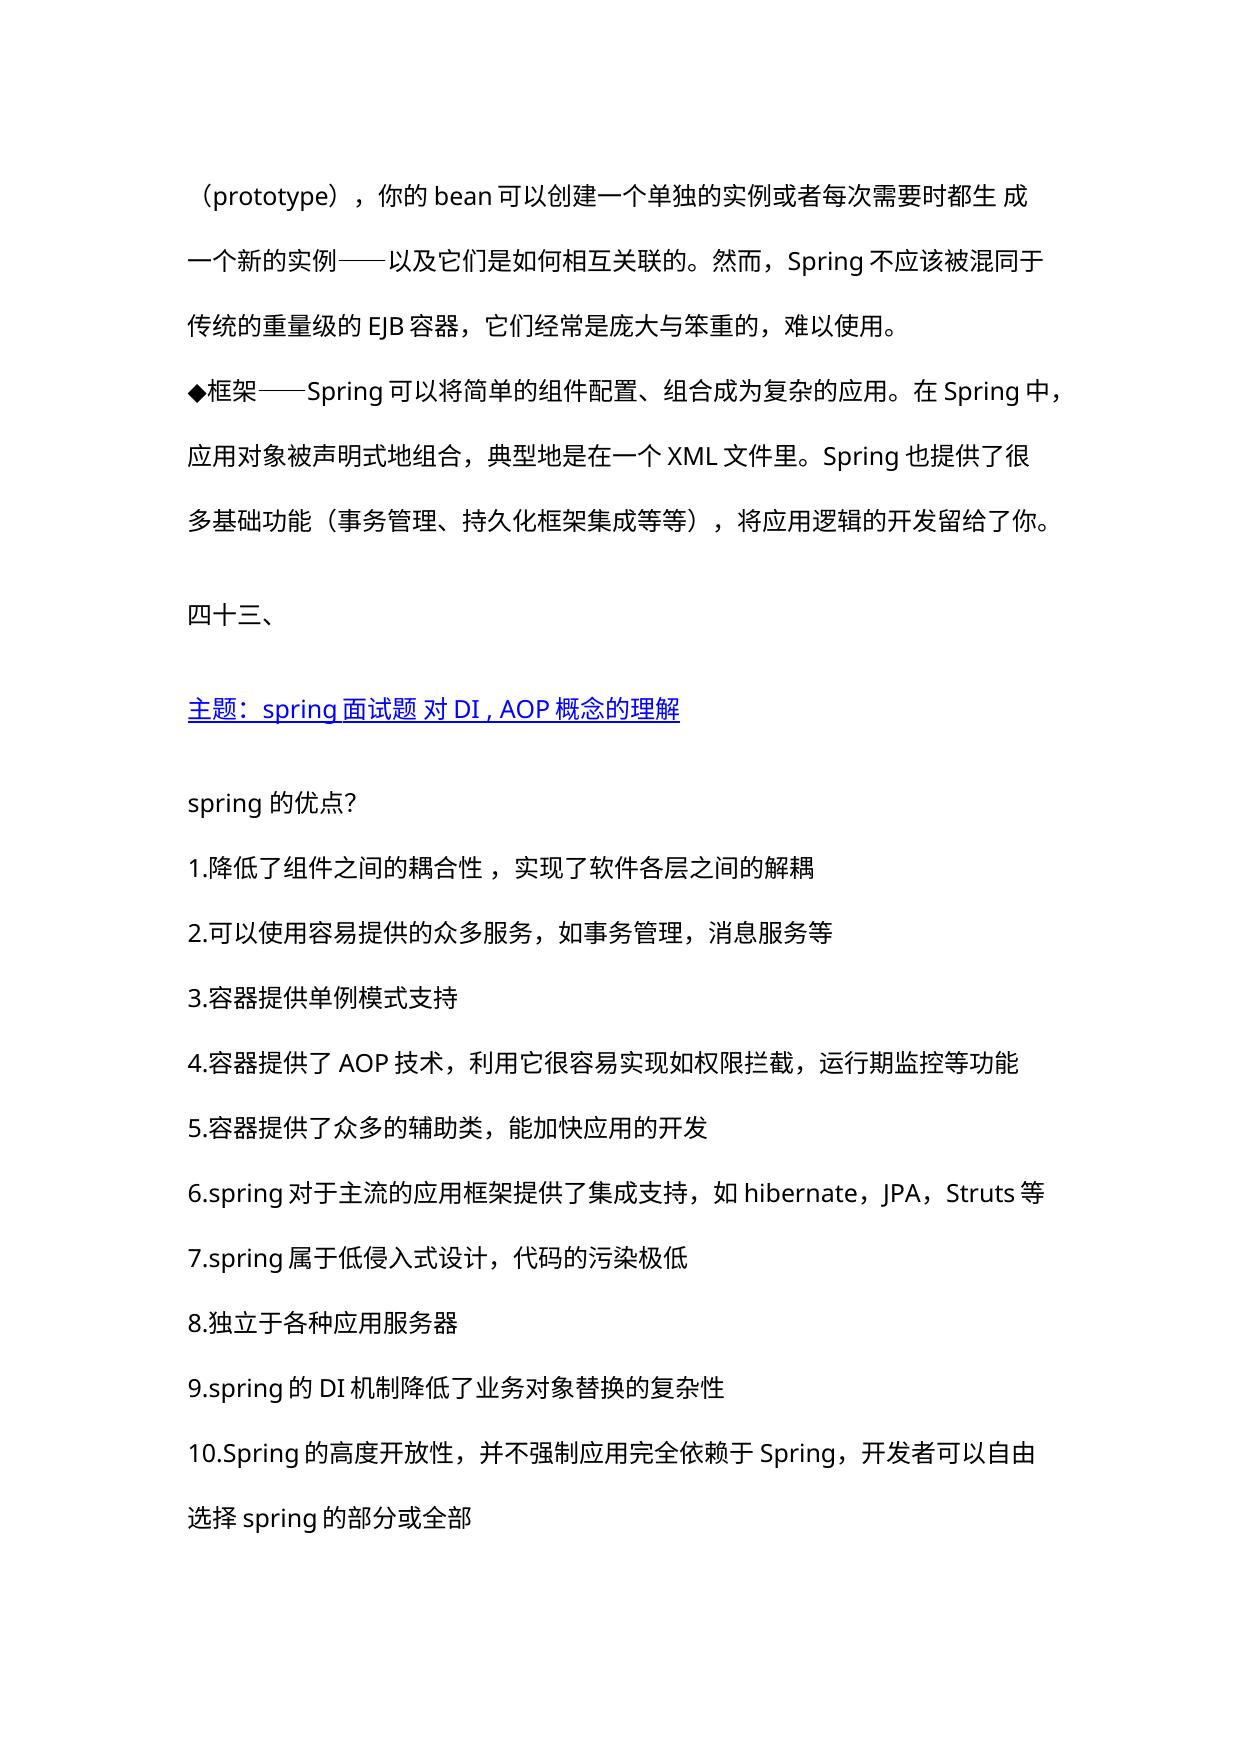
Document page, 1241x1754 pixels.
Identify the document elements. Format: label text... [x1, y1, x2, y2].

text 主题：spring面试题 对DI , AOP概念的理解 [187, 675, 1053, 740]
text 四十三、 [187, 581, 1053, 646]
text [187, 162, 1053, 552]
text spring 的优点？ 1.降低了组件之间的耦合性 ，实现了软件各层之间的解耦 2.可以使用容易提供的众多服务，如事务管理，消息服务等 3.容器提供单例模式支持 4.容器提供了AOP技术，利用它很容易实现如权限拦截，运行期监控等功能 5.容器提供了众多的辅助类，能加快应用的开发 6.spring对于主流的应用框架提供了集成支持，如hibernate，JPA，Struts等 7.spring属于低侵入式设计，代码的污染极低 8.独立于各种应用服务器 9.spring的DI机制降低了业务对象替换的复杂性 10.Spring的高度开放性，并不强制应用完全依赖于Spring，开发者可以自由选择spring的部分或全部 [187, 769, 1053, 1549]
